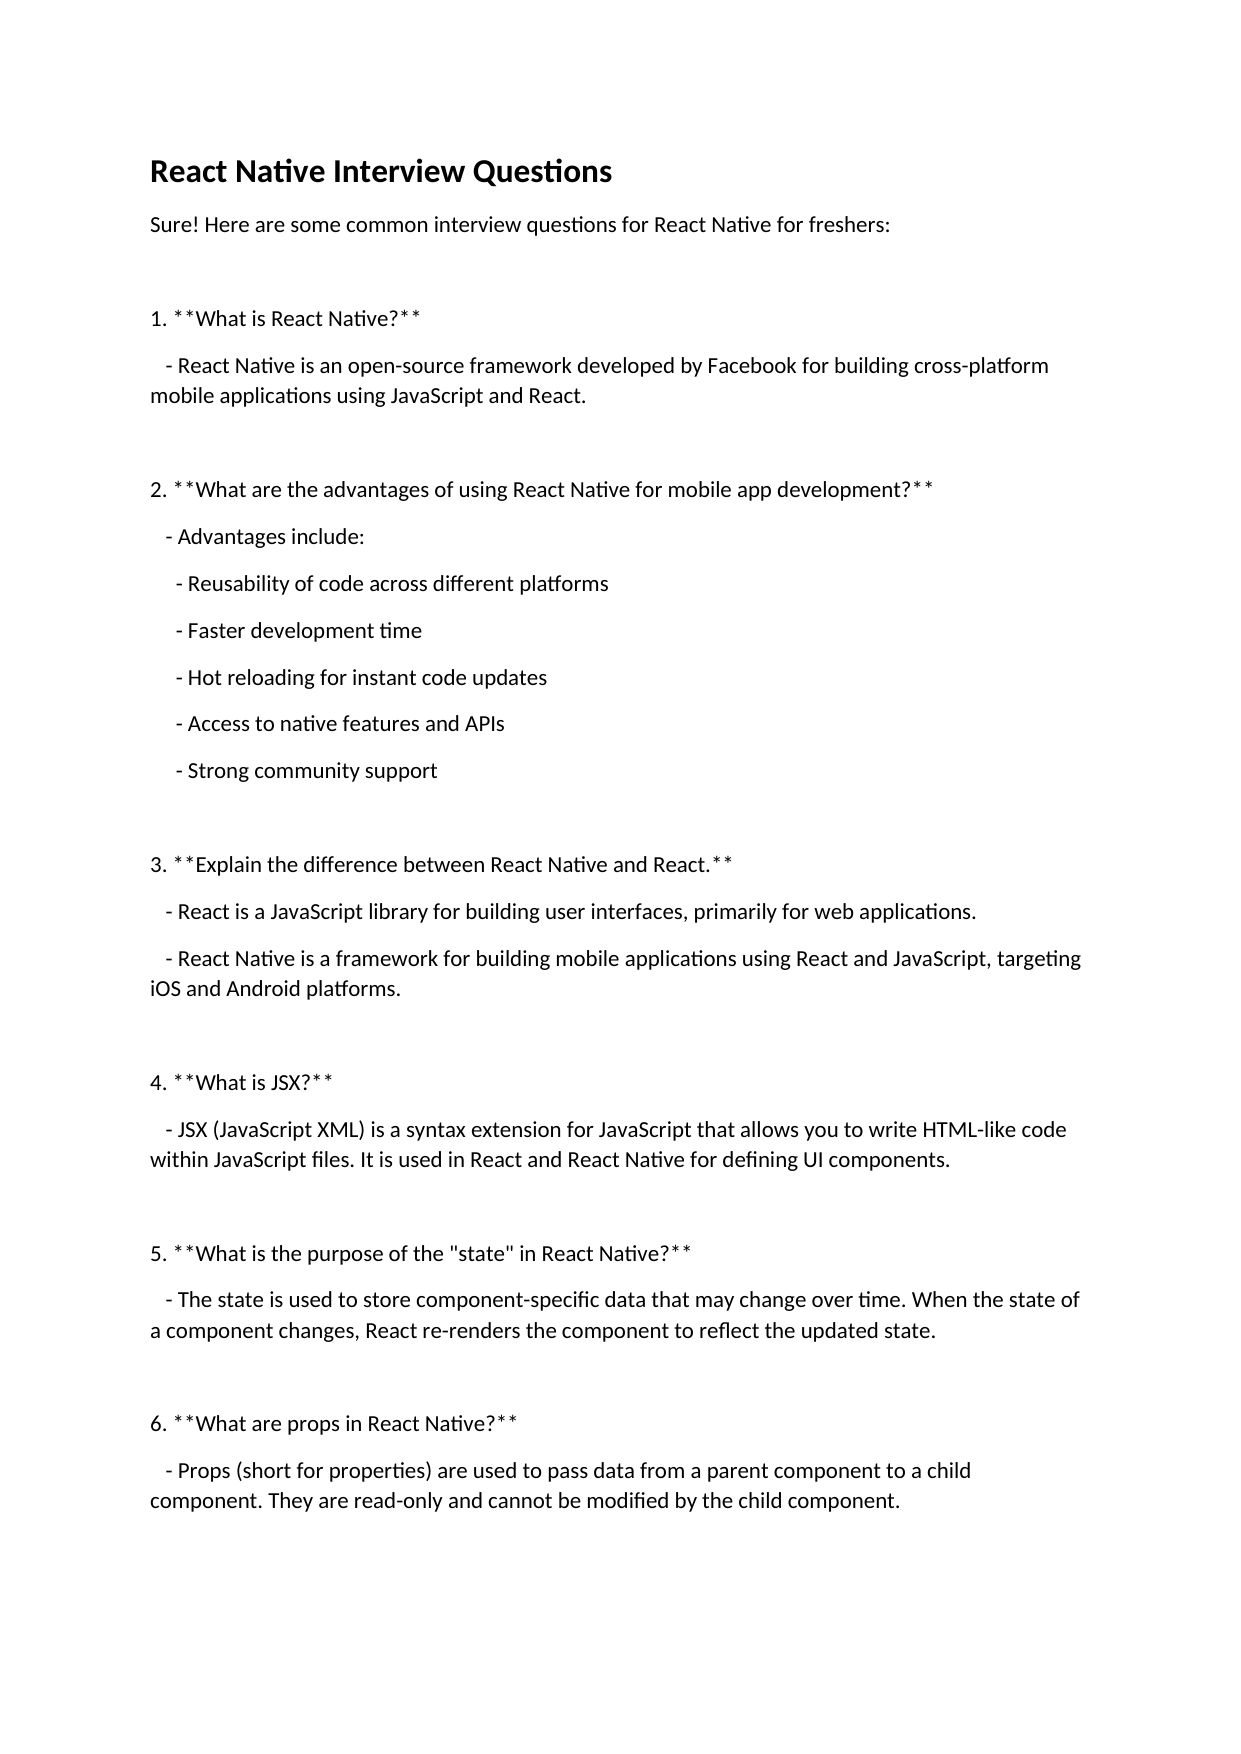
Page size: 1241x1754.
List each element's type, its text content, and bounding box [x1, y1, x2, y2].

text 5. **What is the purpose of the "state" in React Native?** [150, 1239, 1090, 1267]
text - The state is used to store component-specific data that may change over time. When the state of a component changes, React re-renders the component to reflect the updated state. [150, 1286, 1090, 1344]
text Sure! Here are some common interview questions for React Native for freshers: [150, 211, 1090, 239]
text 4. **What is JSX?** [150, 1068, 1090, 1096]
text - Hot reloading for instant code updates [150, 663, 1090, 691]
text - React Native is a framework for building mobile applications using React and JavaScript, targeting iOS and Android platforms. [150, 944, 1090, 1002]
text - Advantages include: [150, 522, 1090, 550]
text - React is a JavaScript library for building user interfaces, primarily for web applications. [150, 897, 1090, 925]
text - Strong community support [150, 756, 1090, 784]
text React Native Interview Questions [150, 150, 1090, 191]
text - React Native is an open-source framework developed by Facebook for building cross-platform mobile applications using JavaScript and React. [150, 351, 1090, 409]
text - Props (short for properties) are used to pass data from a parent component to a child component. They are read-only and cannot be modified by the child component. [150, 1456, 1090, 1515]
text 6. **What are props in React Native?** [150, 1409, 1090, 1438]
text - Reusability of code across different platforms [150, 569, 1090, 597]
text 1. **What is React Native?** [150, 304, 1090, 332]
text - Access to native features and APIs [150, 709, 1090, 738]
text 3. **Explain the difference between React Native and React.** [150, 850, 1090, 878]
text 2. **What are the advantages of using React Native for mobile app development?** [150, 475, 1090, 503]
text - Faster development time [150, 616, 1090, 644]
text - JSX (JavaScript XML) is a syntax extension for JavaScript that allows you to write HTML-like code within JavaScript files. It is used in React and React Native for defining UI components. [150, 1115, 1090, 1173]
